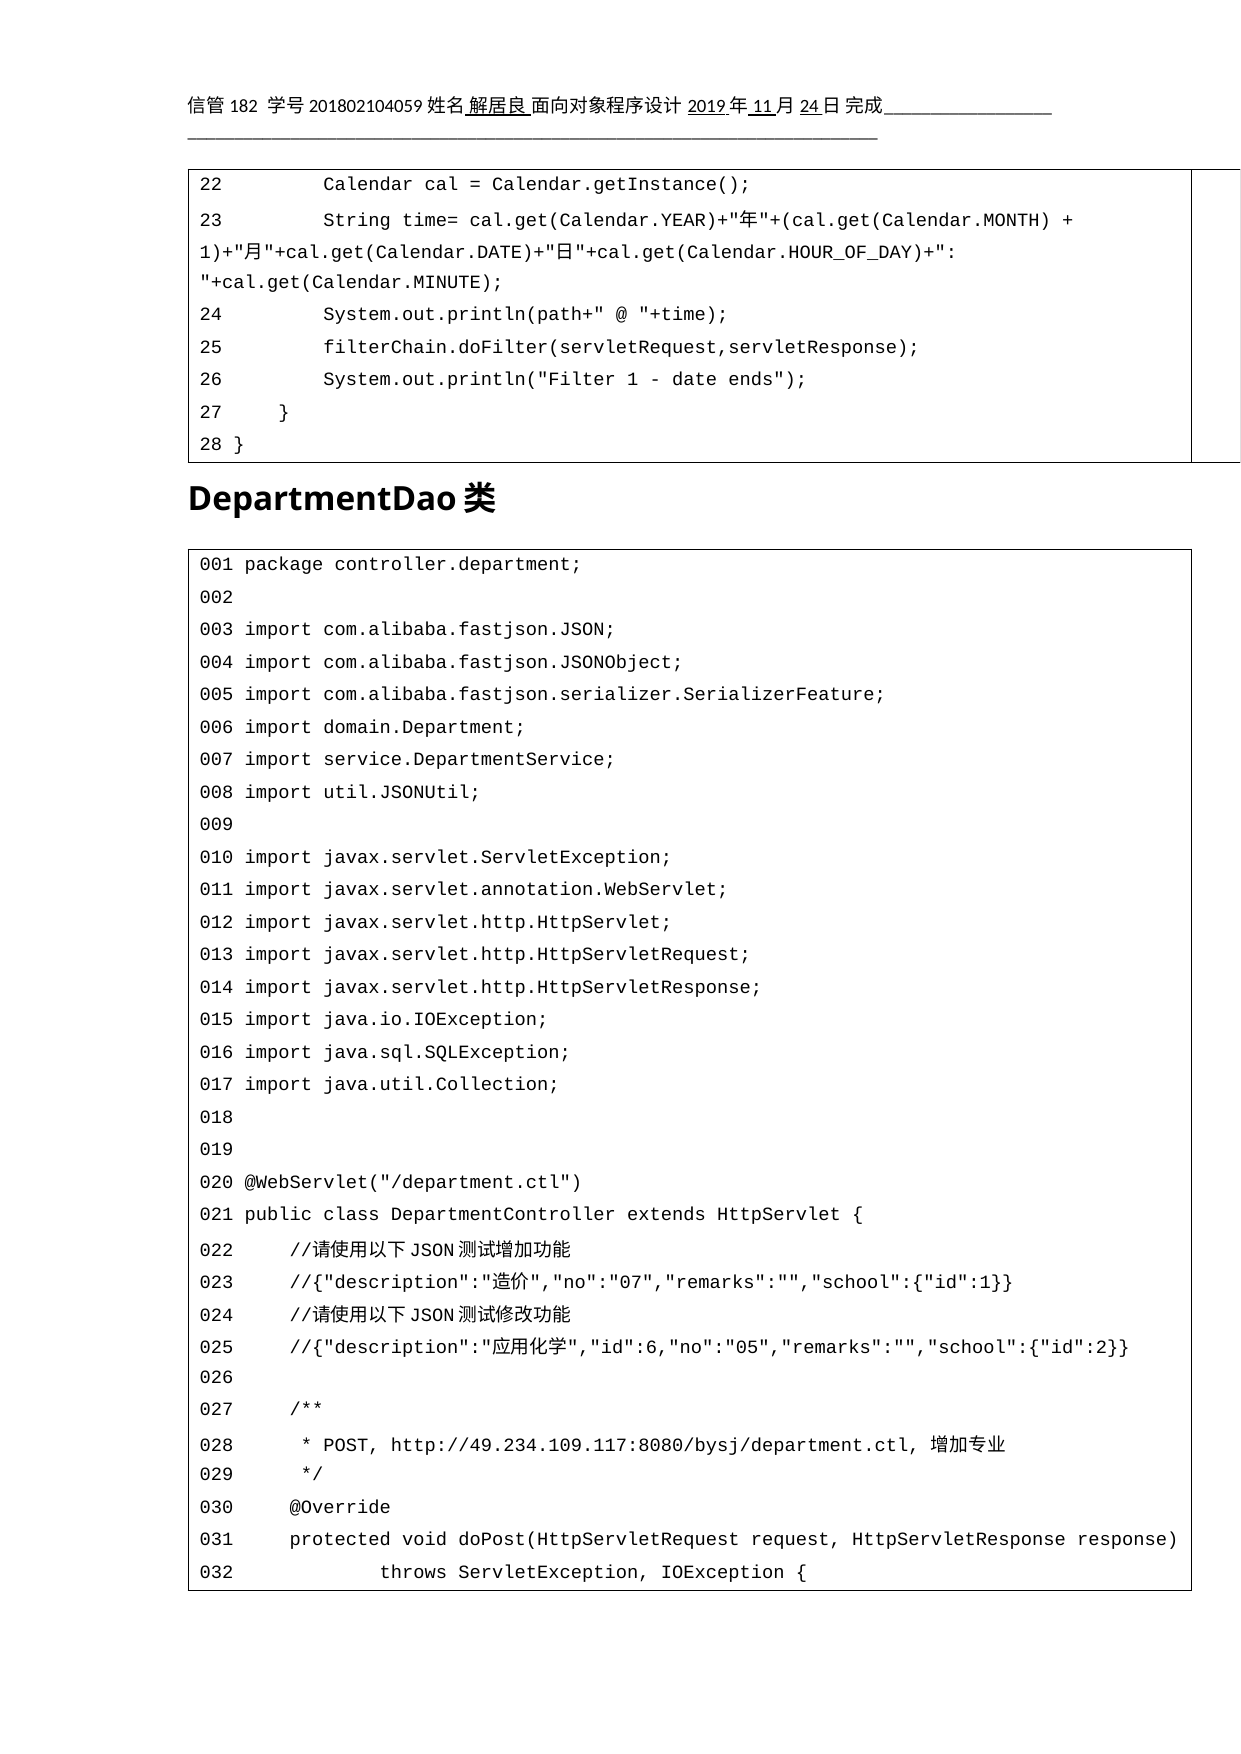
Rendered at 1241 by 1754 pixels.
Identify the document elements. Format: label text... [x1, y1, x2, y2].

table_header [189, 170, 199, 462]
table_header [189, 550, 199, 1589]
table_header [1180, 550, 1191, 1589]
text DepartmentDao类 [187, 463, 1053, 528]
table_header [1192, 170, 1240, 462]
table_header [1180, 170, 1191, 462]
